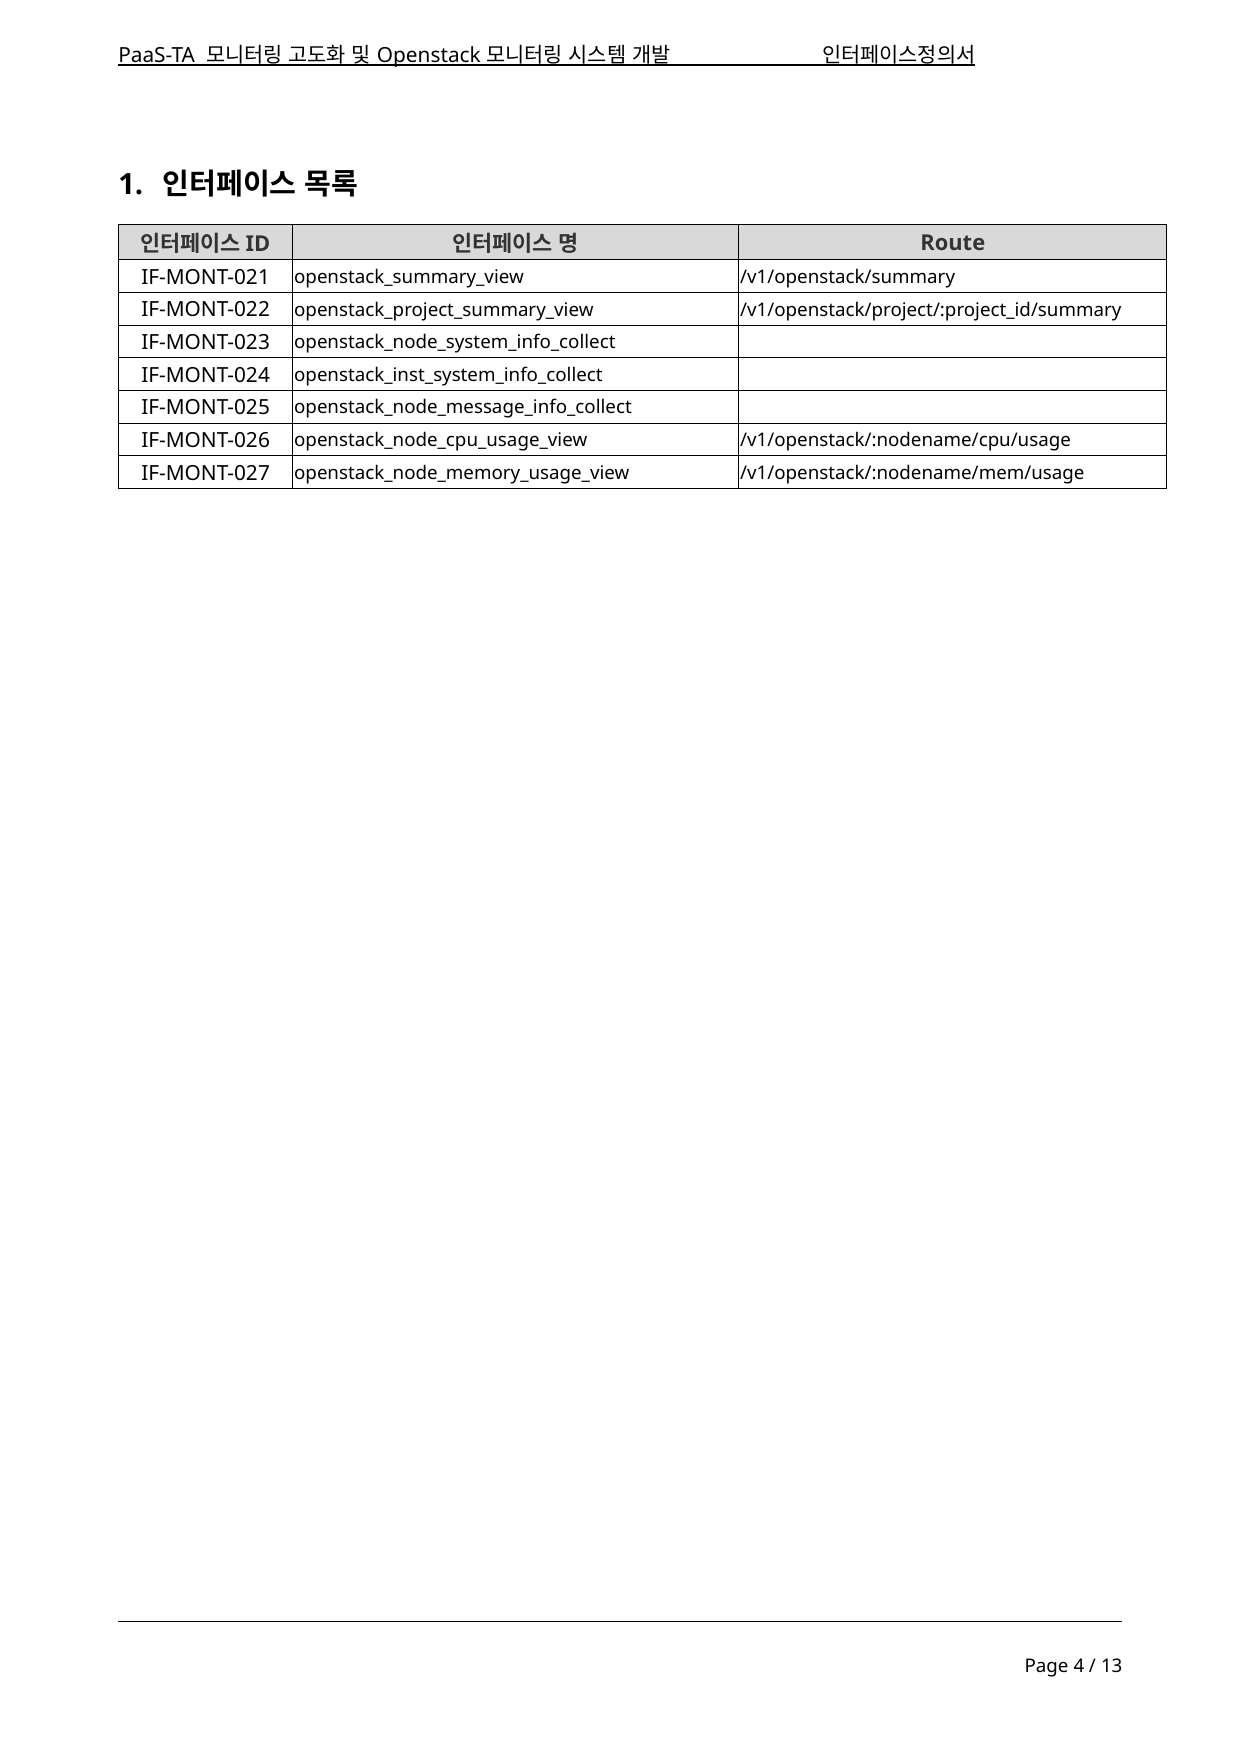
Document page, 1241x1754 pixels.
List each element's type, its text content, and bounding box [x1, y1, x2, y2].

table_cell openstack_node_message_info_collect [293, 391, 738, 422]
list 인터페이스 목록 [118, 160, 1122, 203]
table_cell openstack_node_system_info_collect [293, 326, 738, 357]
table_header 인터페이스 명 [293, 225, 738, 259]
table_cell openstack_summary_view [293, 260, 738, 292]
table_cell openstack_node_cpu_usage_view [293, 424, 738, 455]
table_cell IF-MONT-026 [119, 424, 292, 455]
table_cell /v1/openstack/project/:project_id/summary [739, 293, 1166, 324]
table_cell IF-MONT-024 [119, 358, 292, 390]
table_cell openstack_inst_system_info_collect [293, 358, 738, 390]
table_cell IF-MONT-025 [119, 391, 292, 422]
table_cell /v1/openstack/:nodename/mem/usage [739, 456, 1166, 488]
table_header Route [739, 225, 1166, 259]
table_cell openstack_node_memory_usage_view [293, 456, 738, 488]
table_cell IF-MONT-027 [119, 456, 292, 488]
table_cell [739, 391, 1166, 422]
table_cell openstack_project_summary_view [293, 293, 738, 324]
table_cell /v1/openstack/:nodename/cpu/usage [739, 424, 1166, 455]
table_cell [739, 326, 1166, 357]
table_cell /v1/openstack/summary [739, 260, 1166, 292]
table_cell IF-MONT-023 [119, 326, 292, 357]
table_header 인터페이스ID [119, 225, 292, 259]
table_cell [739, 358, 1166, 390]
table_cell IF-MONT-021 [119, 260, 292, 292]
table_cell IF-MONT-022 [119, 293, 292, 324]
